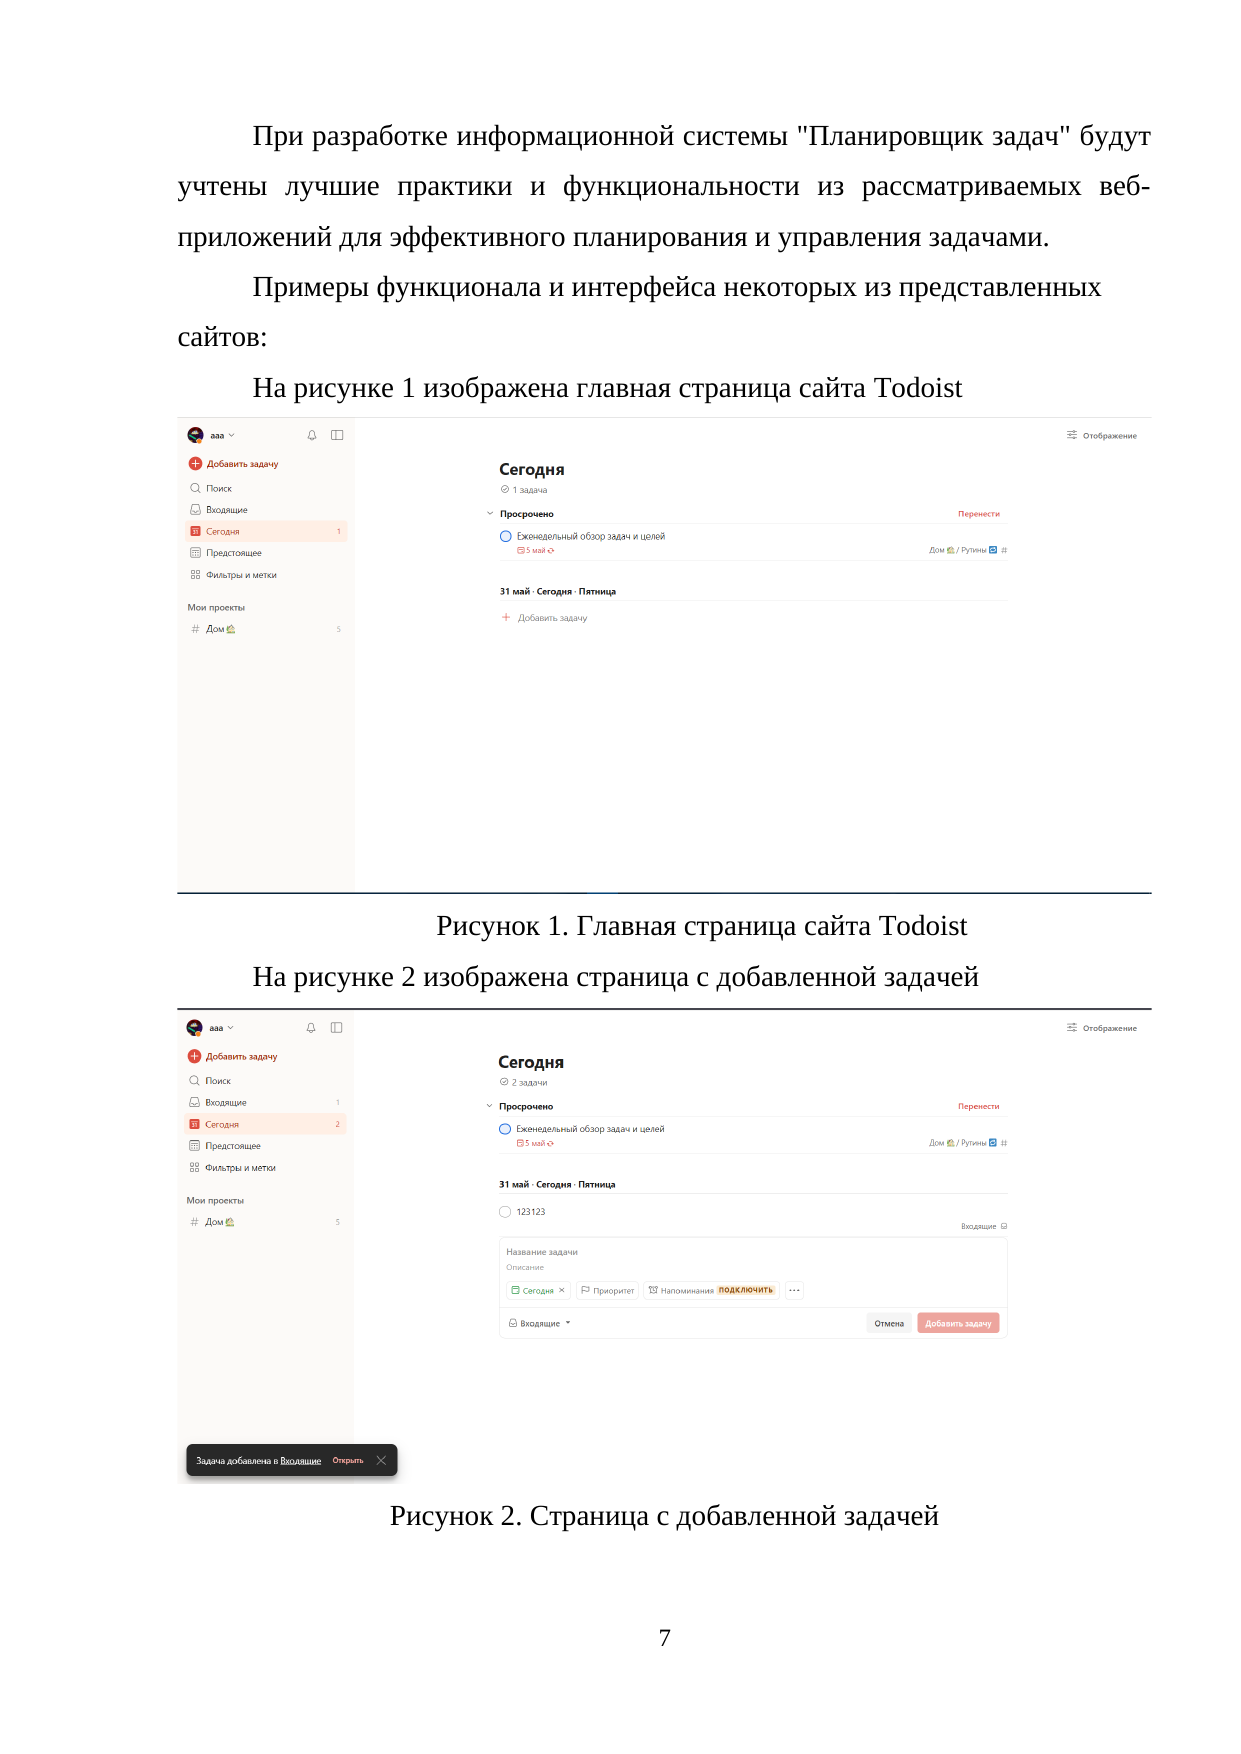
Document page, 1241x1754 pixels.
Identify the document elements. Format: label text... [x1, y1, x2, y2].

text Рисунок 1. Главная страница сайта Todoist [177, 908, 1152, 942]
text На рисунке 1 изображена главная страница сайта Todoist [177, 370, 1152, 417]
text При разработке информационной системы "Планировщик задач" будут учтены лучшие практики и функциональности из рассматриваемых веб-приложений для эффективного планирования и управления задачами. [177, 118, 1152, 252]
picture [177, 1008, 1152, 1484]
text Рисунок 2. Страница с добавленной задачей [177, 1498, 1152, 1532]
picture [177, 417, 1152, 894]
text На рисунке 2 изображена страница с добавленной задачей [177, 959, 1152, 992]
text Примеры функционала и интерфейса некоторых из представленных сайтов: [177, 269, 1152, 353]
